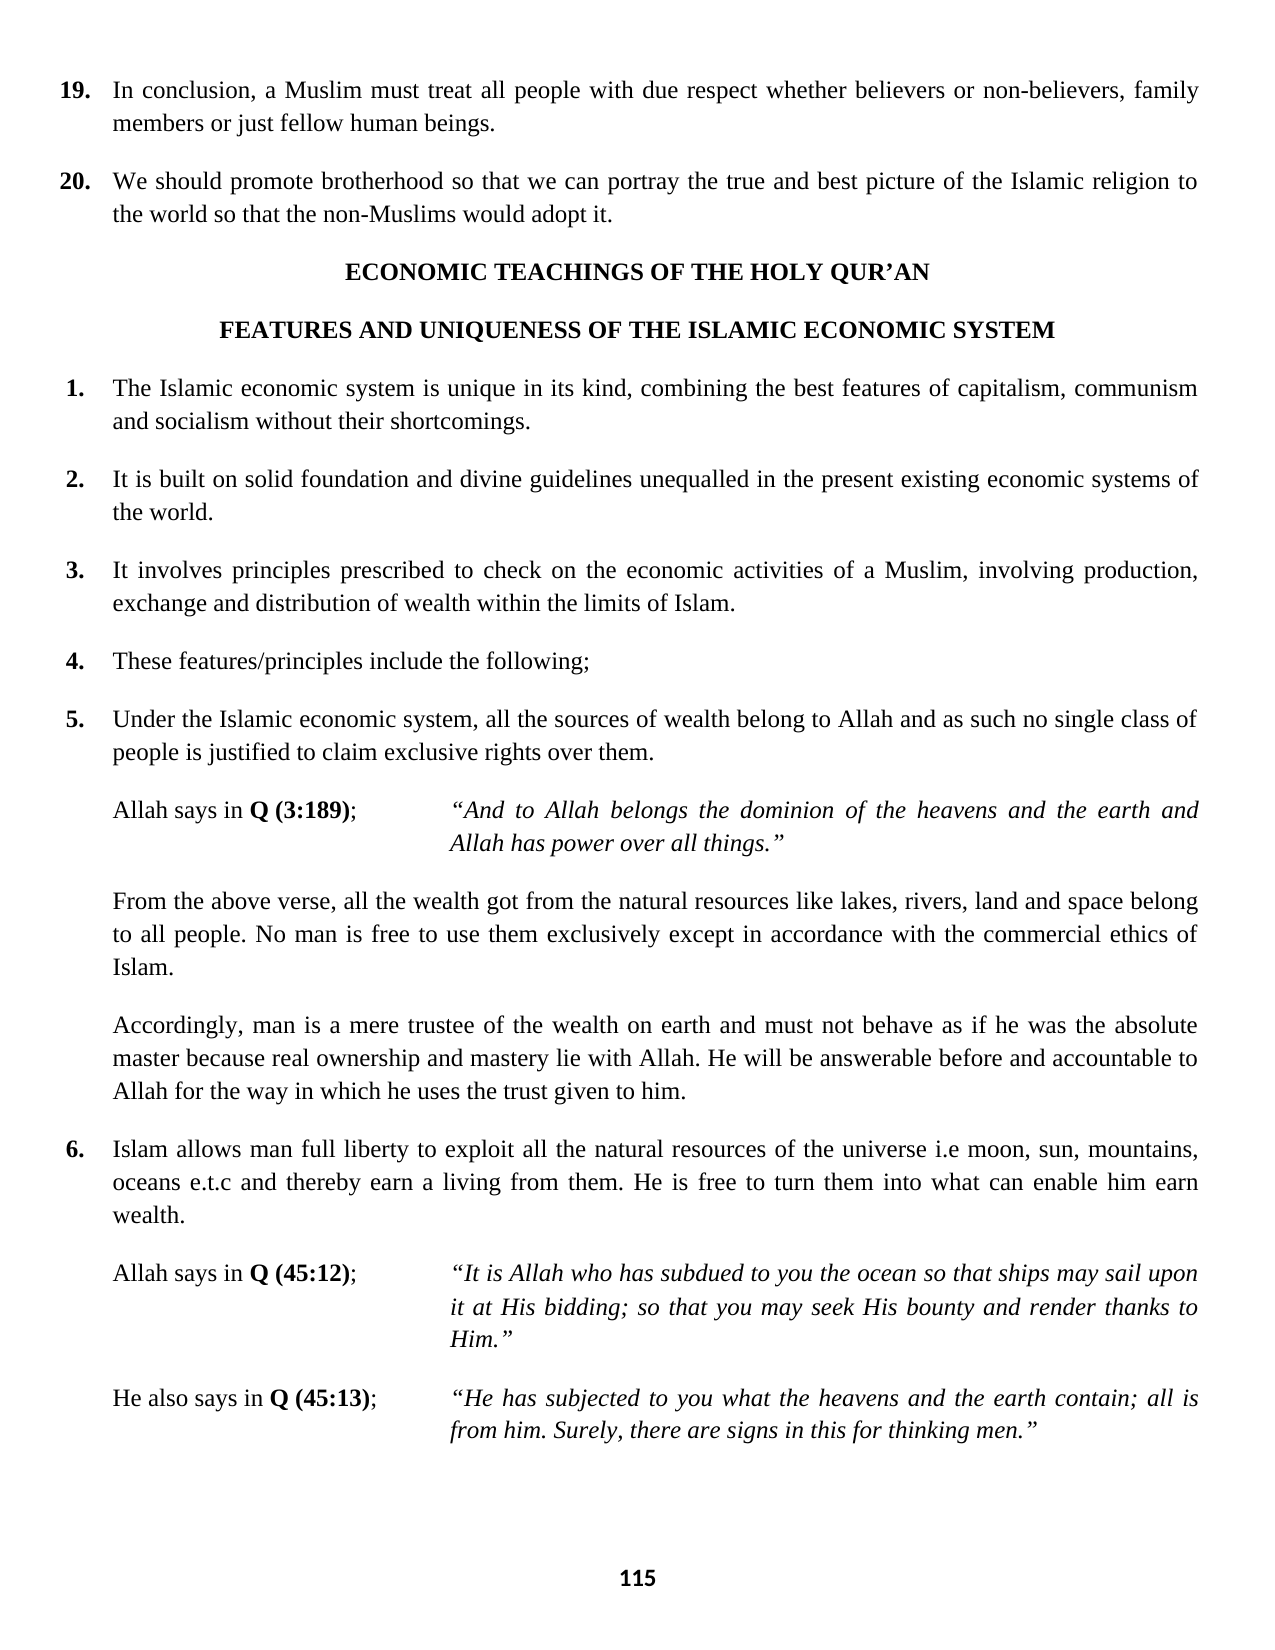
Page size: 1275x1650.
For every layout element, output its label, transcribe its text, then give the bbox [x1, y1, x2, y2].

list He also says in Q (45:13); “He has subjected to you what the heavens and the earth contain; all is from him. Surely, there are signs in this for thinking men.” [112, 1383, 1200, 1444]
text FEATURES AND UNIQUENESS OF THE ISLAMIC ECONOMIC SYSTEM [75, 315, 1200, 344]
list Accordingly, man is a mere trustee of the wealth on earth and must not behave as if he was the absolute master because real ownership and mastery lie with Allah. He will be answerable before and accountable to Allah for the way in which he uses the trust given to him. [112, 1010, 1200, 1105]
list Islam allows man full liberty to exploit all the natural resources of the universe i.e moon, sun, mountains, oceans e.t.c and thereby earn a living from them. He is free to turn them into what can enable him earn wealth. [75, 1134, 1200, 1229]
list It is built on solid foundation and divine guidelines unequalled in the present existing economic systems of the world. [75, 464, 1200, 526]
list In conclusion, a Muslim must treat all people with due respect whether believers or non-believers, family members or just fellow human beings. [75, 75, 1200, 137]
list The Islamic economic system is unique in its kind, combining the best features of capitalism, communism and socialism without their shortcomings. [75, 373, 1200, 435]
list It involves principles prescribed to check on the economic activities of a Muslim, involving production, exchange and distribution of wealth within the limits of Islam. [75, 555, 1200, 617]
text From the above verse, all the wealth got from the natural resources like lakes, rivers, land and space belong to all people. No man is free to use them exclusively except in accordance with the commercial ethics of Islam. [112, 886, 1200, 981]
text Allah says in Q (45:12); “It is Allah who has subdued to you the ocean so that ships may sail upon it at His bidding; so that you may seek His bounty and render thanks to Him.” [112, 1258, 1200, 1353]
list Under the Islamic economic system, all the sources of wealth belong to Allah and as such no single class of people is justified to claim exclusive rights over them. [75, 704, 1200, 766]
text Allah says in Q (3:189); “And to Allah belongs the dominion of the heavens and the earth and Allah has power over all things.” [112, 795, 1200, 857]
list These features/principles include the following; [75, 646, 1200, 675]
text ECONOMIC TEACHINGS OF THE HOLY QUR’AN [75, 257, 1200, 286]
list We should promote brotherhood so that we can portray the true and best picture of the Islamic religion to the world so that the non-Muslims would adopt it. [75, 166, 1200, 228]
